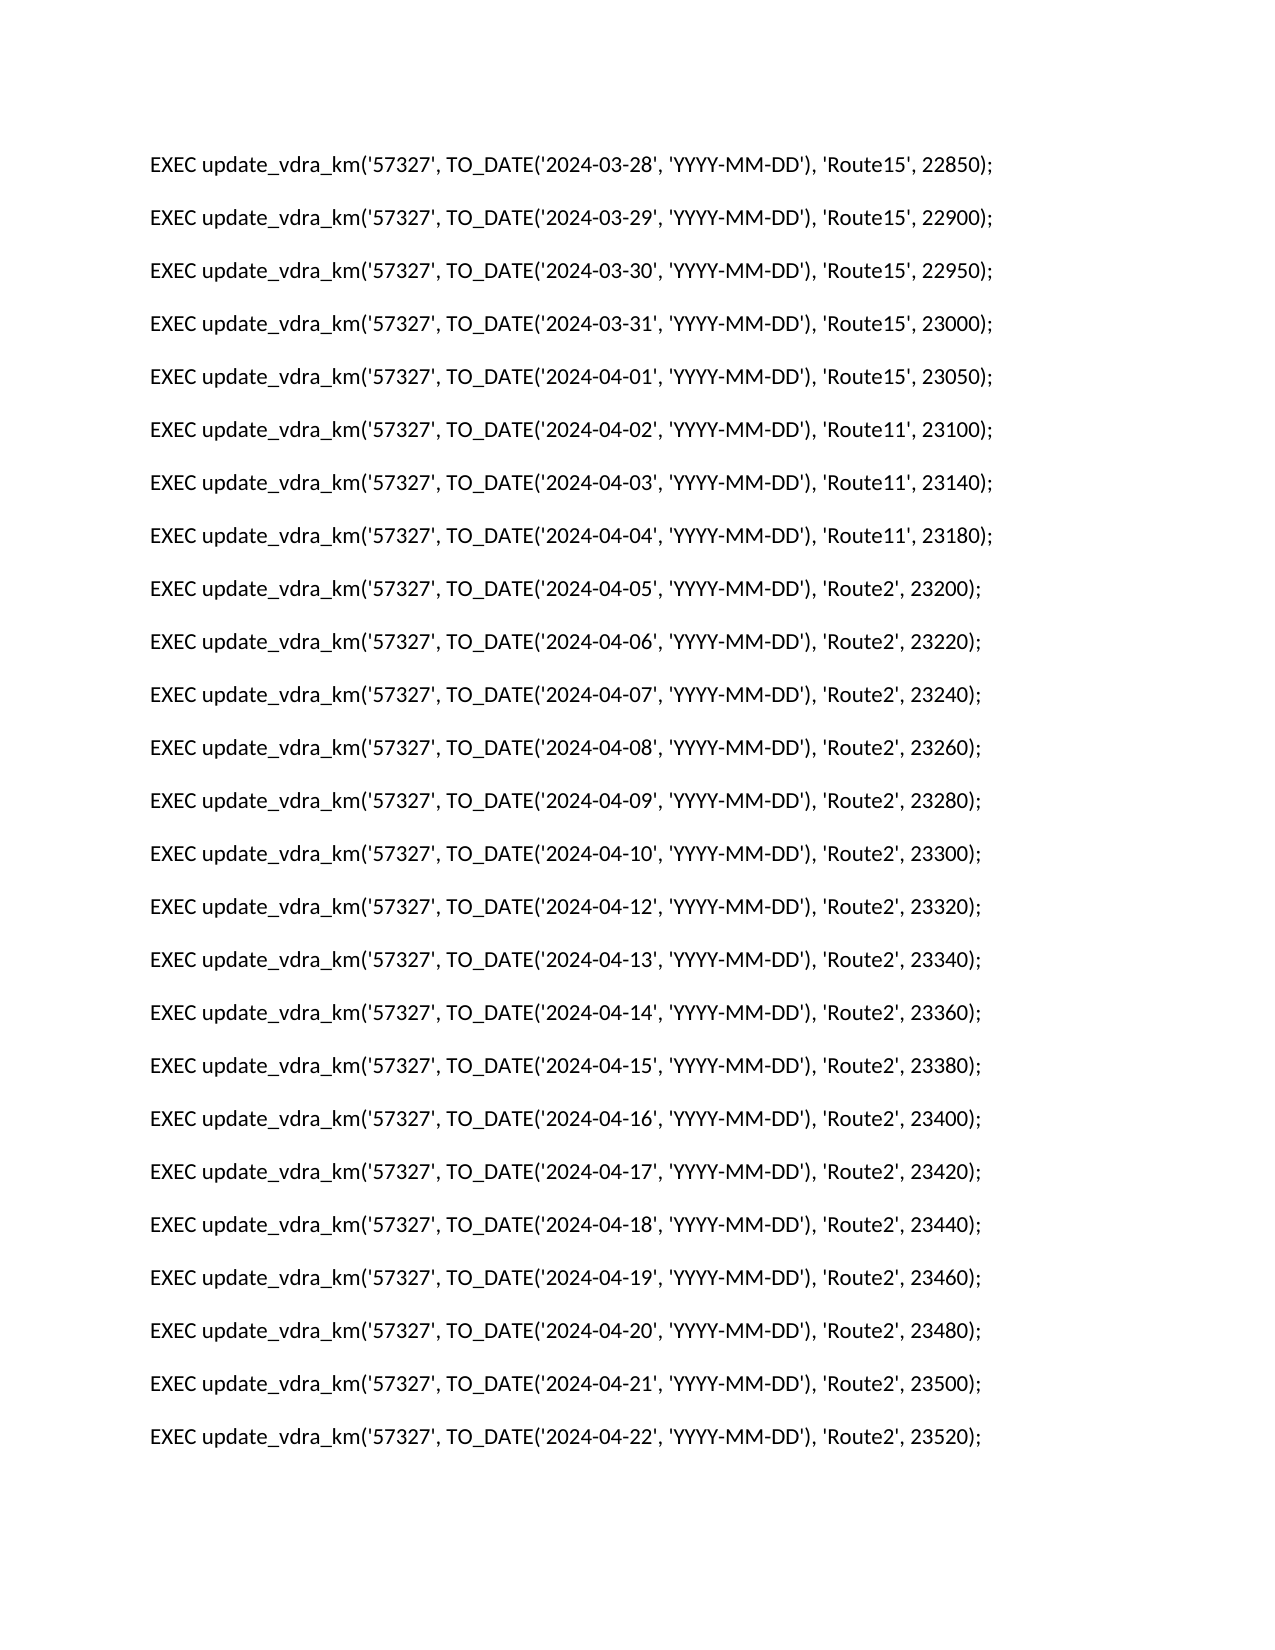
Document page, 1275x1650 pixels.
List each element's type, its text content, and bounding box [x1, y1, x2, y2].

text EXEC update_vdra_km('57327', TO_DATE('2024-03-31', 'YYYY-MM-DD'), 'Route15', 23000); [150, 309, 1125, 337]
text EXEC update_vdra_km('57327', TO_DATE('2024-04-10', 'YYYY-MM-DD'), 'Route2', 23300); [150, 839, 1125, 867]
text EXEC update_vdra_km('57327', TO_DATE('2024-04-22', 'YYYY-MM-DD'), 'Route2', 23520); [150, 1422, 1125, 1451]
text EXEC update_vdra_km('57327', TO_DATE('2024-04-17', 'YYYY-MM-DD'), 'Route2', 23420); [150, 1157, 1125, 1185]
text EXEC update_vdra_km('57327', TO_DATE('2024-03-29', 'YYYY-MM-DD'), 'Route15', 22900); [150, 203, 1125, 231]
text EXEC update_vdra_km('57327', TO_DATE('2024-04-06', 'YYYY-MM-DD'), 'Route2', 23220); [150, 627, 1125, 655]
text EXEC update_vdra_km('57327', TO_DATE('2024-04-08', 'YYYY-MM-DD'), 'Route2', 23260); [150, 733, 1125, 761]
text EXEC update_vdra_km('57327', TO_DATE('2024-04-07', 'YYYY-MM-DD'), 'Route2', 23240); [150, 680, 1125, 708]
text EXEC update_vdra_km('57327', TO_DATE('2024-04-12', 'YYYY-MM-DD'), 'Route2', 23320); [150, 892, 1125, 920]
text EXEC update_vdra_km('57327', TO_DATE('2024-04-15', 'YYYY-MM-DD'), 'Route2', 23380); [150, 1051, 1125, 1079]
text EXEC update_vdra_km('57327', TO_DATE('2024-04-18', 'YYYY-MM-DD'), 'Route2', 23440); [150, 1210, 1125, 1238]
text EXEC update_vdra_km('57327', TO_DATE('2024-03-28', 'YYYY-MM-DD'), 'Route15', 22850); [150, 150, 1125, 178]
text EXEC update_vdra_km('57327', TO_DATE('2024-04-13', 'YYYY-MM-DD'), 'Route2', 23340); [150, 945, 1125, 973]
text EXEC update_vdra_km('57327', TO_DATE('2024-04-19', 'YYYY-MM-DD'), 'Route2', 23460); [150, 1263, 1125, 1291]
text EXEC update_vdra_km('57327', TO_DATE('2024-04-03', 'YYYY-MM-DD'), 'Route11', 23140); [150, 468, 1125, 496]
text EXEC update_vdra_km('57327', TO_DATE('2024-04-16', 'YYYY-MM-DD'), 'Route2', 23400); [150, 1104, 1125, 1132]
text EXEC update_vdra_km('57327', TO_DATE('2024-04-20', 'YYYY-MM-DD'), 'Route2', 23480); [150, 1316, 1125, 1344]
text EXEC update_vdra_km('57327', TO_DATE('2024-04-04', 'YYYY-MM-DD'), 'Route11', 23180); [150, 521, 1125, 549]
text EXEC update_vdra_km('57327', TO_DATE('2024-04-05', 'YYYY-MM-DD'), 'Route2', 23200); [150, 574, 1125, 602]
text EXEC update_vdra_km('57327', TO_DATE('2024-04-14', 'YYYY-MM-DD'), 'Route2', 23360); [150, 998, 1125, 1026]
text EXEC update_vdra_km('57327', TO_DATE('2024-04-02', 'YYYY-MM-DD'), 'Route11', 23100); [150, 415, 1125, 443]
text EXEC update_vdra_km('57327', TO_DATE('2024-04-01', 'YYYY-MM-DD'), 'Route15', 23050); [150, 362, 1125, 390]
text EXEC update_vdra_km('57327', TO_DATE('2024-03-30', 'YYYY-MM-DD'), 'Route15', 22950); [150, 256, 1125, 284]
text EXEC update_vdra_km('57327', TO_DATE('2024-04-09', 'YYYY-MM-DD'), 'Route2', 23280); [150, 786, 1125, 814]
text EXEC update_vdra_km('57327', TO_DATE('2024-04-21', 'YYYY-MM-DD'), 'Route2', 23500); [150, 1369, 1125, 1397]
